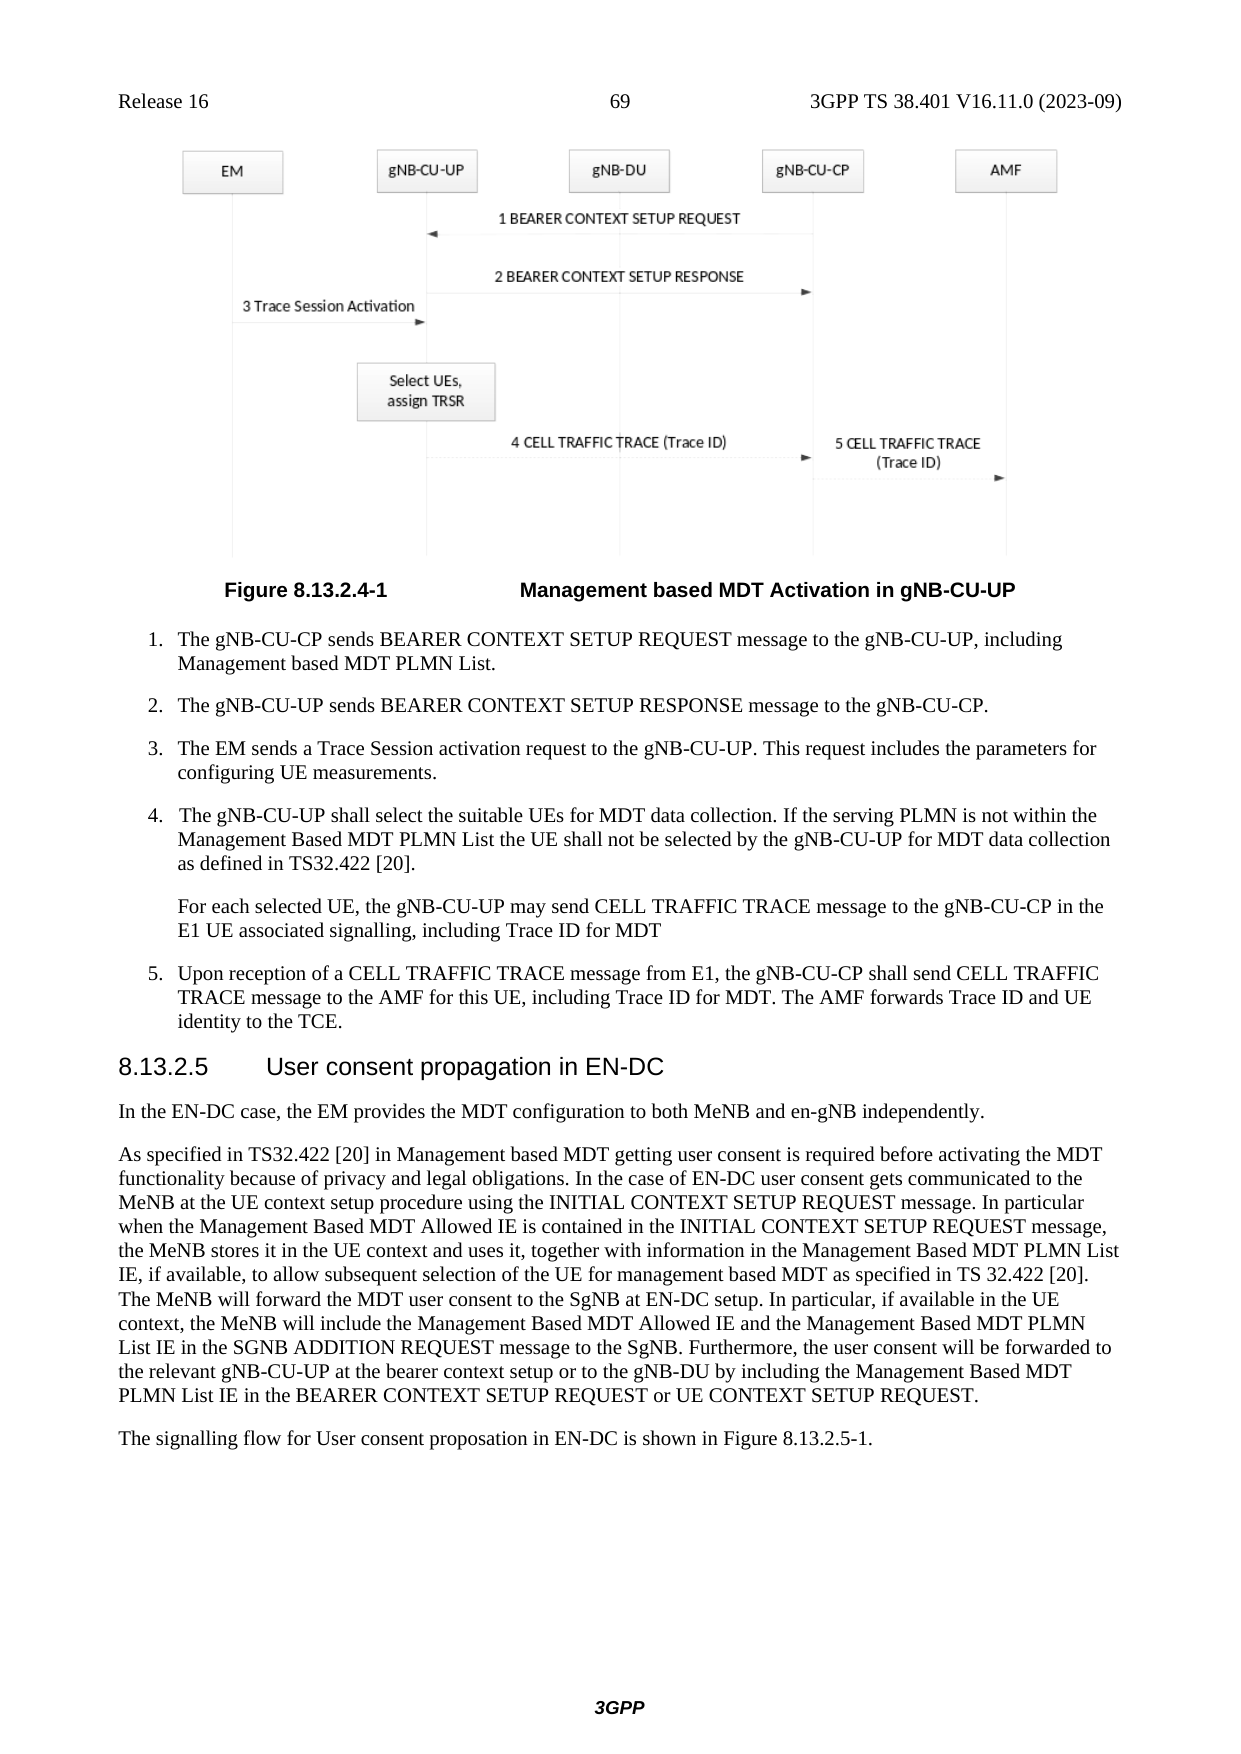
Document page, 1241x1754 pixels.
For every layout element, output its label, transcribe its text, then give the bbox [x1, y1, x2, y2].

text As specified in TS32.422 [20] in Management based MDT getting user consent is required before activating the MDT functionality because of privacy and legal obligations. In the case of EN-DC user consent gets communicated to the MeNB at the UE context setup procedure using the INITIAL CONTEXT SETUP REQUEST message. In particular when the Management Based MDT Allowed IE is contained in the INITIAL CONTEXT SETUP REQUEST message, the MeNB stores it in the UE context and uses it, together with information in the Management Based MDT PLMN List IE, if available, to allow subsequent selection of the UE for management based MDT as specified in TS 32.422 [20]. The MeNB will forward the MDT user consent to the SgNB at EN-DC setup. In particular, if available in the UE context, the MeNB will include the Management Based MDT Allowed IE and the Management Based MDT PLMN List IE in the SGNB ADDITION REQUEST message to the SgNB. Furthermore, the user consent will be forwarded to the relevant gNB-CU-UP at the bearer context setup or to the gNB-DU by including the Management Based MDT PLMN List IE in the BEARER CONTEXT SETUP REQUEST or UE CONTEXT SETUP REQUEST. [118, 1142, 1122, 1407]
text Figure 8.13.2.4-1 Management based MDT Activation in gNB-CU-UP [118, 577, 1122, 601]
text 2. The gNB-CU-UP sends BEARER CONTEXT SETUP RESPONSE message to the gNB-CU-CP. [148, 693, 1122, 717]
subtitle 8.13.2.5 User consent propagation in EN-DC [118, 1052, 1122, 1081]
text For each selected UE, the gNB-CU-UP may send CELL TRAFFIC TRACE message to the gNB-CU-CP in the E1 UE associated signalling, including Trace ID for MDT [177, 894, 1122, 942]
text 1. The gNB-CU-CP sends BEARER CONTEXT SETUP REQUEST message to the gNB-CU-UP, including Management based MDT PLMN List. [148, 626, 1122, 674]
text 3. The EM sends a Trace Session activation request to the gNB-CU-UP. This request includes the parameters for configuring UE measurements. [148, 736, 1122, 784]
text The signalling flow for User consent proposation in EN-DC is shown in Figure 8.13.2.5-1. [118, 1426, 1122, 1449]
text In the EN-DC case, the EM provides the MDT configuration to both MeNB and en-gNB independently. [118, 1099, 1122, 1123]
text 5. Upon reception of a CELL TRAFFIC TRACE message from E1, the gNB-CU-CP shall send CELL TRAFFIC TRACE message to the AMF for this UE, including Trace ID for MDT. The AMF forwards Trace ID and UE identity to the TCE. [148, 961, 1122, 1033]
text 4. The gNB-CU-UP shall select the suitable UEs for MDT data collection. If the serving PLMN is not within the Management Based MDT PLMN List the UE shall not be selected by the gNB-CU-UP for MDT data collection as defined in TS32.422 [20]. [148, 803, 1122, 875]
